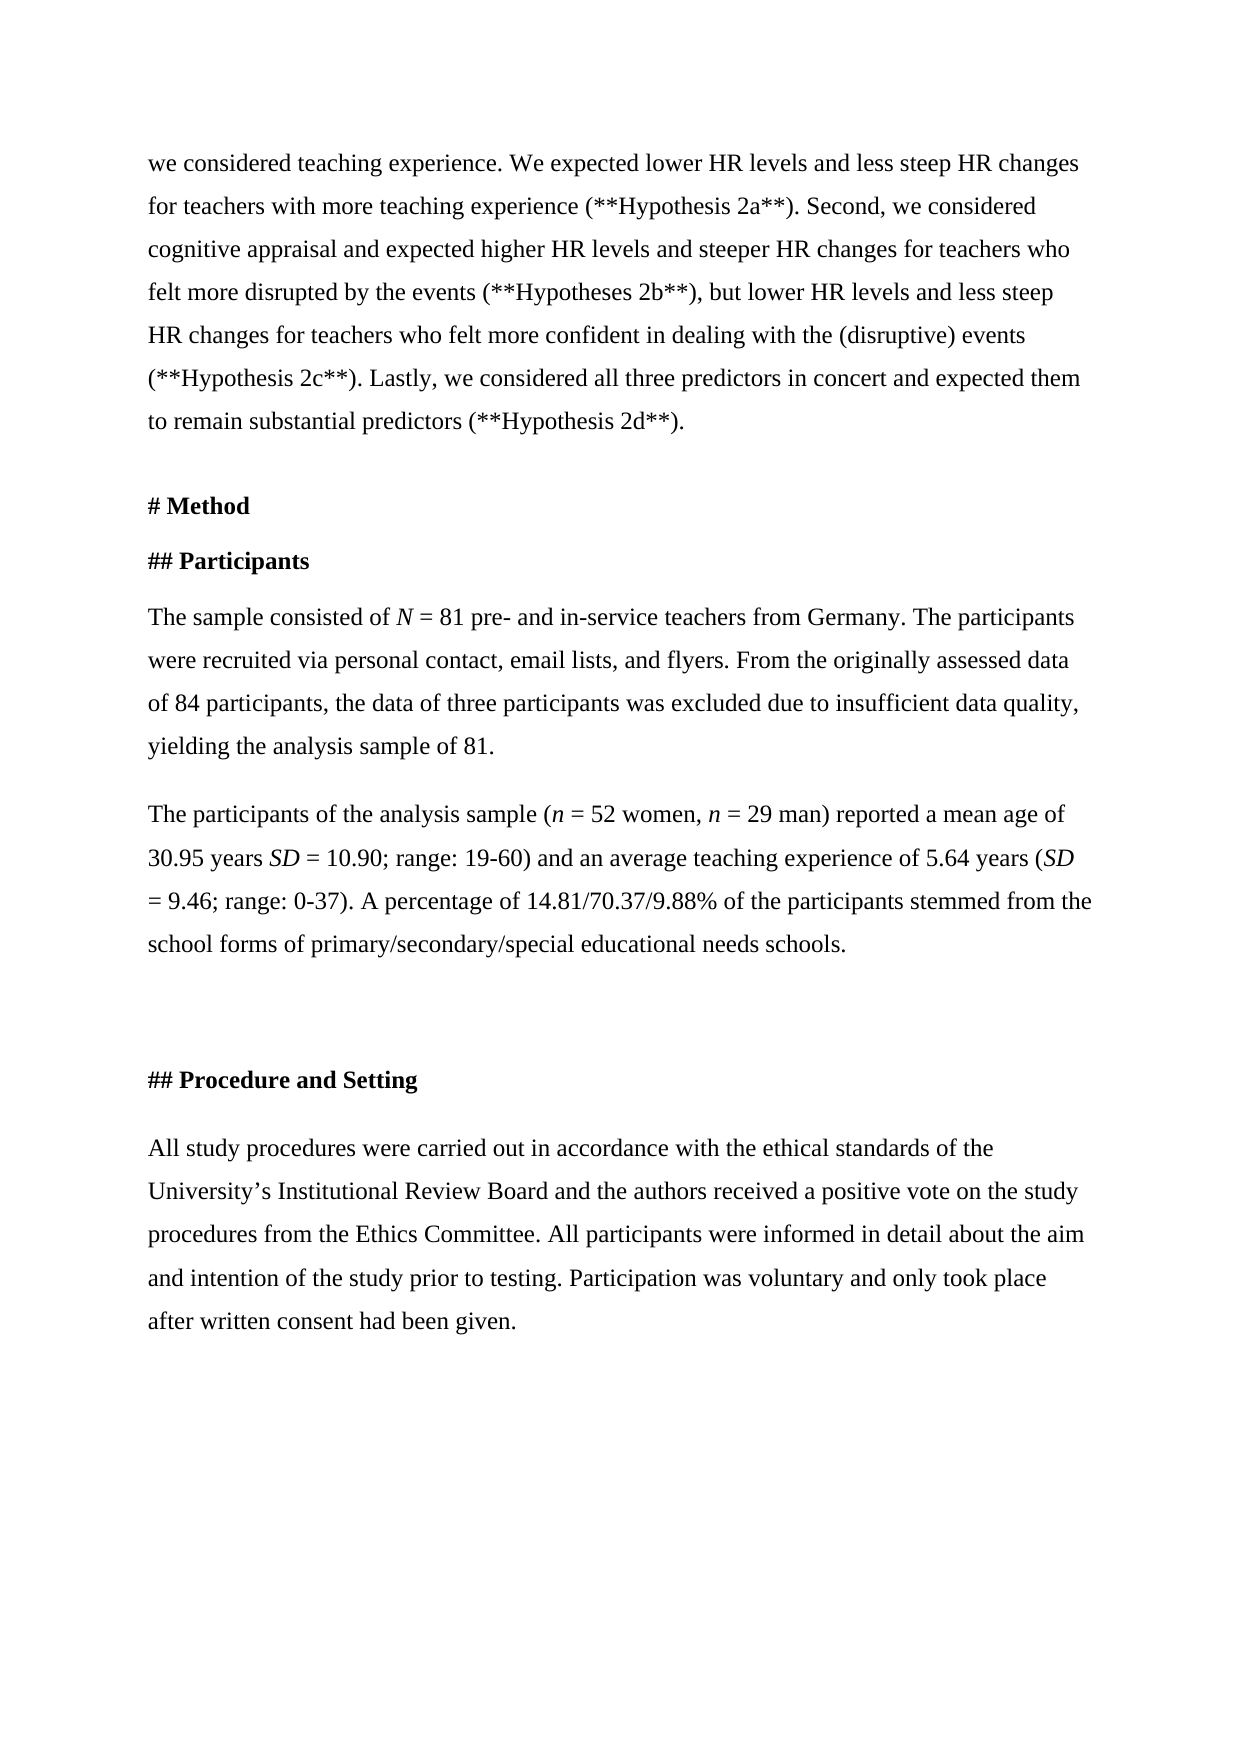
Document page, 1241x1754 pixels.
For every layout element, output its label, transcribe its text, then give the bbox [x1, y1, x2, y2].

text The sample consisted of N = 81 pre- and in-service teachers from Germany. The participants were recruited via personal contact, email lists, and flyers. From the originally assessed data of 84 participants, the data of three participants was excluded due to insufficient data quality, yielding the analysis sample of 81. [148, 602, 1093, 760]
text The participants of the analysis sample (n = 52 women, n = 29 man) reported a mean age of 30.95 years SD = 10.90; range: 19-60) and an average teaching experience of 5.64 years (SD = 9.46; range: 0-37). A percentage of 14.81/70.37/9.88% of the participants stemmed from the school forms of primary/secondary/special educational needs schools. [148, 799, 1093, 958]
text ## Procedure and Setting [148, 1065, 1093, 1094]
text # Method [148, 491, 1093, 519]
text ## Participants [148, 546, 1093, 575]
text All study procedures were carried out in accordance with the ethical standards of the University’s Institutional Review Board and the authors received a positive vote on the study procedures from the Ethics Committee. All participants were informed in detail about the aim and intention of the study prior to testing. Participation was voluntary and only took place after written consent had been given. [148, 1133, 1093, 1334]
